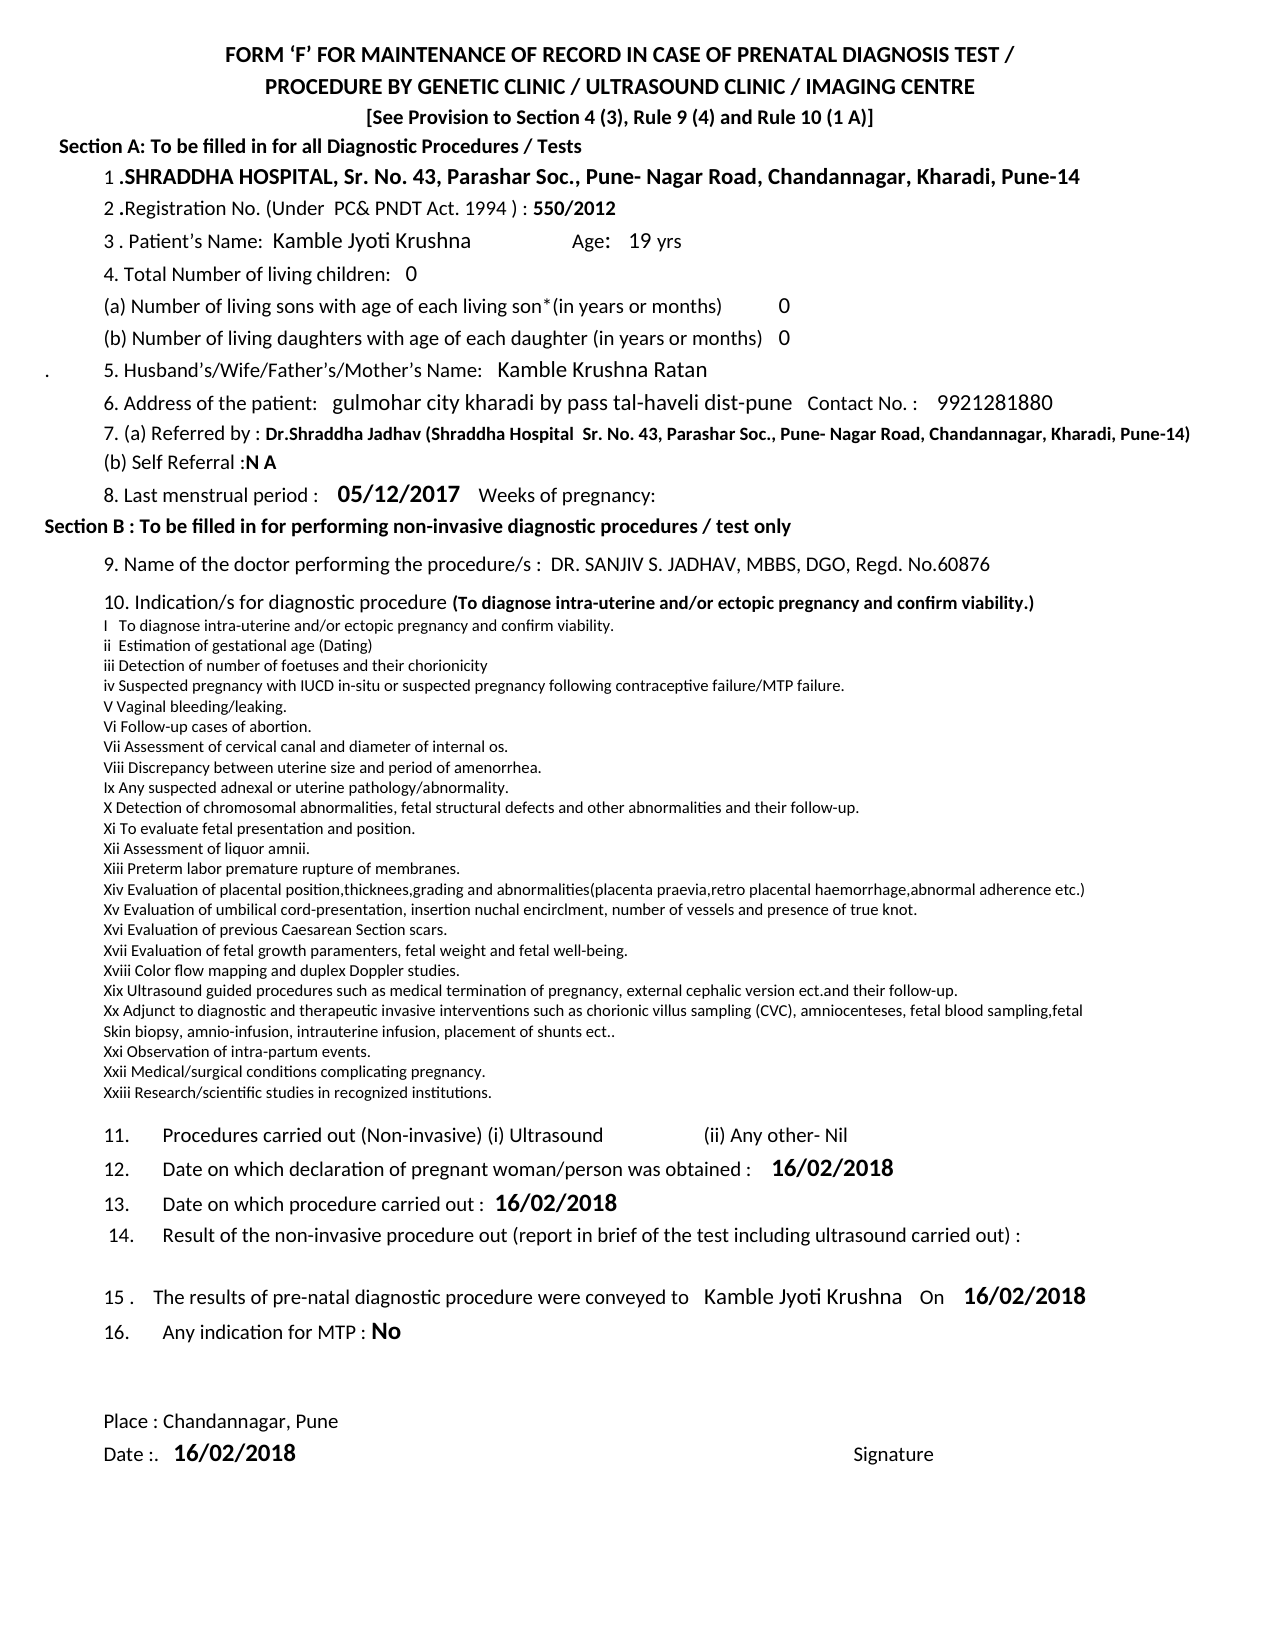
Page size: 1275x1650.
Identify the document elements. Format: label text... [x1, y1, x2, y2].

text Place : Chandannagar, Pune [0, 1408, 1275, 1434]
text V Vaginal bleeding/leaking. [0, 696, 1196, 716]
text Xvii Evaluation of fetal growth paramenters, fetal weight and fetal well-being. [0, 940, 1275, 960]
text 15 . The results of pre-natal diagnostic procedure were conveyed to On [0, 1280, 1275, 1311]
text PROCEDURE BY GENETIC CLINIC / ULTRASOUND CLINIC / IMAGING CENTRE [44, 72, 1196, 100]
text Vi Follow-up cases of abortion. [0, 716, 1196, 737]
text FORM ‘F’ FOR MAINTENANCE OF RECORD IN CASE OF PRENATAL DIAGNOSIS TEST / [44, 40, 1196, 68]
text iv Suspected pregnancy with IUCD in-situ or suspected pregnancy following contraceptive failure/MTP failure. [0, 676, 1196, 696]
text Xx Adjunct to diagnostic and therapeutic invasive interventions such as chorionic villus sampling (CVC), amniocenteses, fetal blood sampling,fetal [0, 1001, 1275, 1021]
text Xxiii Research/scientific studies in recognized institutions. [0, 1082, 1275, 1102]
text 16. Any indication for MTP : No [0, 1315, 1275, 1346]
text 1 .SHRADDHA HOSPITAL, Sr. No. 43, Parashar Soc., Pune- Nagar Road, Chandannagar, Kharadi, Pune-14 [44, 162, 1196, 191]
text 4. Total Number of living children: [44, 259, 1196, 287]
text Section B : To be filled in for performing non-invasive diagnostic procedures / test only [44, 513, 1255, 538]
text 11. Procedures carried out (Non-invasive) (i) Ultrasound (ii) Any other- Nil [0, 1123, 1275, 1148]
text Xxi Observation of intra-partum events. [103, 1041, 1275, 1062]
text iii Detection of number of foetuses and their chorionicity [0, 655, 1196, 676]
text Ix Any suspected adnexal or uterine pathology/abnormality. [0, 777, 1196, 798]
text 9. Name of the doctor performing the procedure/s : DR. SANJIV S. JADHAV, MBBS, DGO, Regd. No.60876 [0, 551, 1255, 577]
text Xix Ultrasound guided procedures such as medical termination of pregnancy, external cephalic version ect.and their follow-up. [0, 980, 1275, 1001]
text Xvi Evaluation of previous Caesarean Section scars. [0, 919, 1275, 940]
text Skin biopsy, amnio-infusion, intrauterine infusion, placement of shunts ect.. [0, 1021, 1275, 1041]
text 3 . Patient’s Name: Age: yrs [44, 224, 1166, 254]
text X Detection of chromosomal abnormalities, fetal structural defects and other abnormalities and their follow-up. [0, 798, 1196, 818]
text (b) Number of living daughters with age of each daughter (in years or months) [44, 323, 1255, 351]
text Date :. Signature [0, 1438, 1275, 1468]
text [See Provision to Section 4 (3), Rule 9 (4) and Rule 10 (1 A)] [44, 104, 1196, 129]
text (b) Self Referral :N A [44, 449, 1255, 474]
text (a) Number of living sons with age of each living son*(in years or months) [44, 291, 1255, 319]
text Xi To evaluate fetal presentation and position. [0, 818, 1196, 838]
text 12. Date on which declaration of pregnant woman/person was obtained : [0, 1152, 1275, 1182]
text Viii Discrepancy between uterine size and period of amenorrhea. [0, 757, 1196, 777]
text Xiii Preterm labor premature rupture of membranes. [0, 858, 1196, 879]
text 7. (a) Referred by : Dr.Shraddha Jadhav (Shraddha Hospital Sr. No. 43, Parashar Soc., Pune- Nagar Road, Chandannagar, Kharadi, Pune-14) [44, 420, 1255, 445]
text 14. Result of the non-invasive procedure out (report in brief of the test including ultrasound carried out) : [103, 1222, 1226, 1247]
text Vii Assessment of cervical canal and diameter of internal os. [0, 737, 1196, 757]
text Xv Evaluation of umbilical cord-presentation, insertion nuchal encirclment, number of vessels and presence of true knot. [0, 899, 1275, 919]
text 8. Last menstrual period : Weeks of pregnancy: [44, 478, 1255, 509]
text 10. Indication/s for diagnostic procedure (To diagnose intra-uterine and/or ectopic pregnancy and confirm viability.) [75, 589, 1255, 615]
text Xiv Evaluation of placental position,thicknees,grading and abnormalities(placenta praevia,retro placental haemorrhage,abnormal adherence etc.) [0, 879, 1275, 899]
text Xviii Color flow mapping and duplex Doppler studies. [0, 960, 1275, 980]
text Xxii Medical/surgical conditions complicating pregnancy. [0, 1062, 1275, 1082]
text . 5. Husband’s/Wife/Father’s/Mother’s Name: [44, 355, 1255, 383]
text ii Estimation of gestational age (Dating) [0, 635, 1196, 655]
text I To diagnose intra-uterine and/or ectopic pregnancy and confirm viability. [75, 615, 1255, 635]
text Xii Assessment of liquor amnii. [0, 838, 1196, 858]
text 13. Date on which procedure carried out : [0, 1187, 1275, 1217]
text Section A: To be filled in for all Diagnostic Procedures / Tests [44, 133, 1196, 159]
text 2 .Registration No. (Under PC& PNDT Act. 1994 ) : 550/2012 [44, 195, 1196, 220]
text 6. Address of the patient: Contact No. : [103, 388, 1255, 416]
